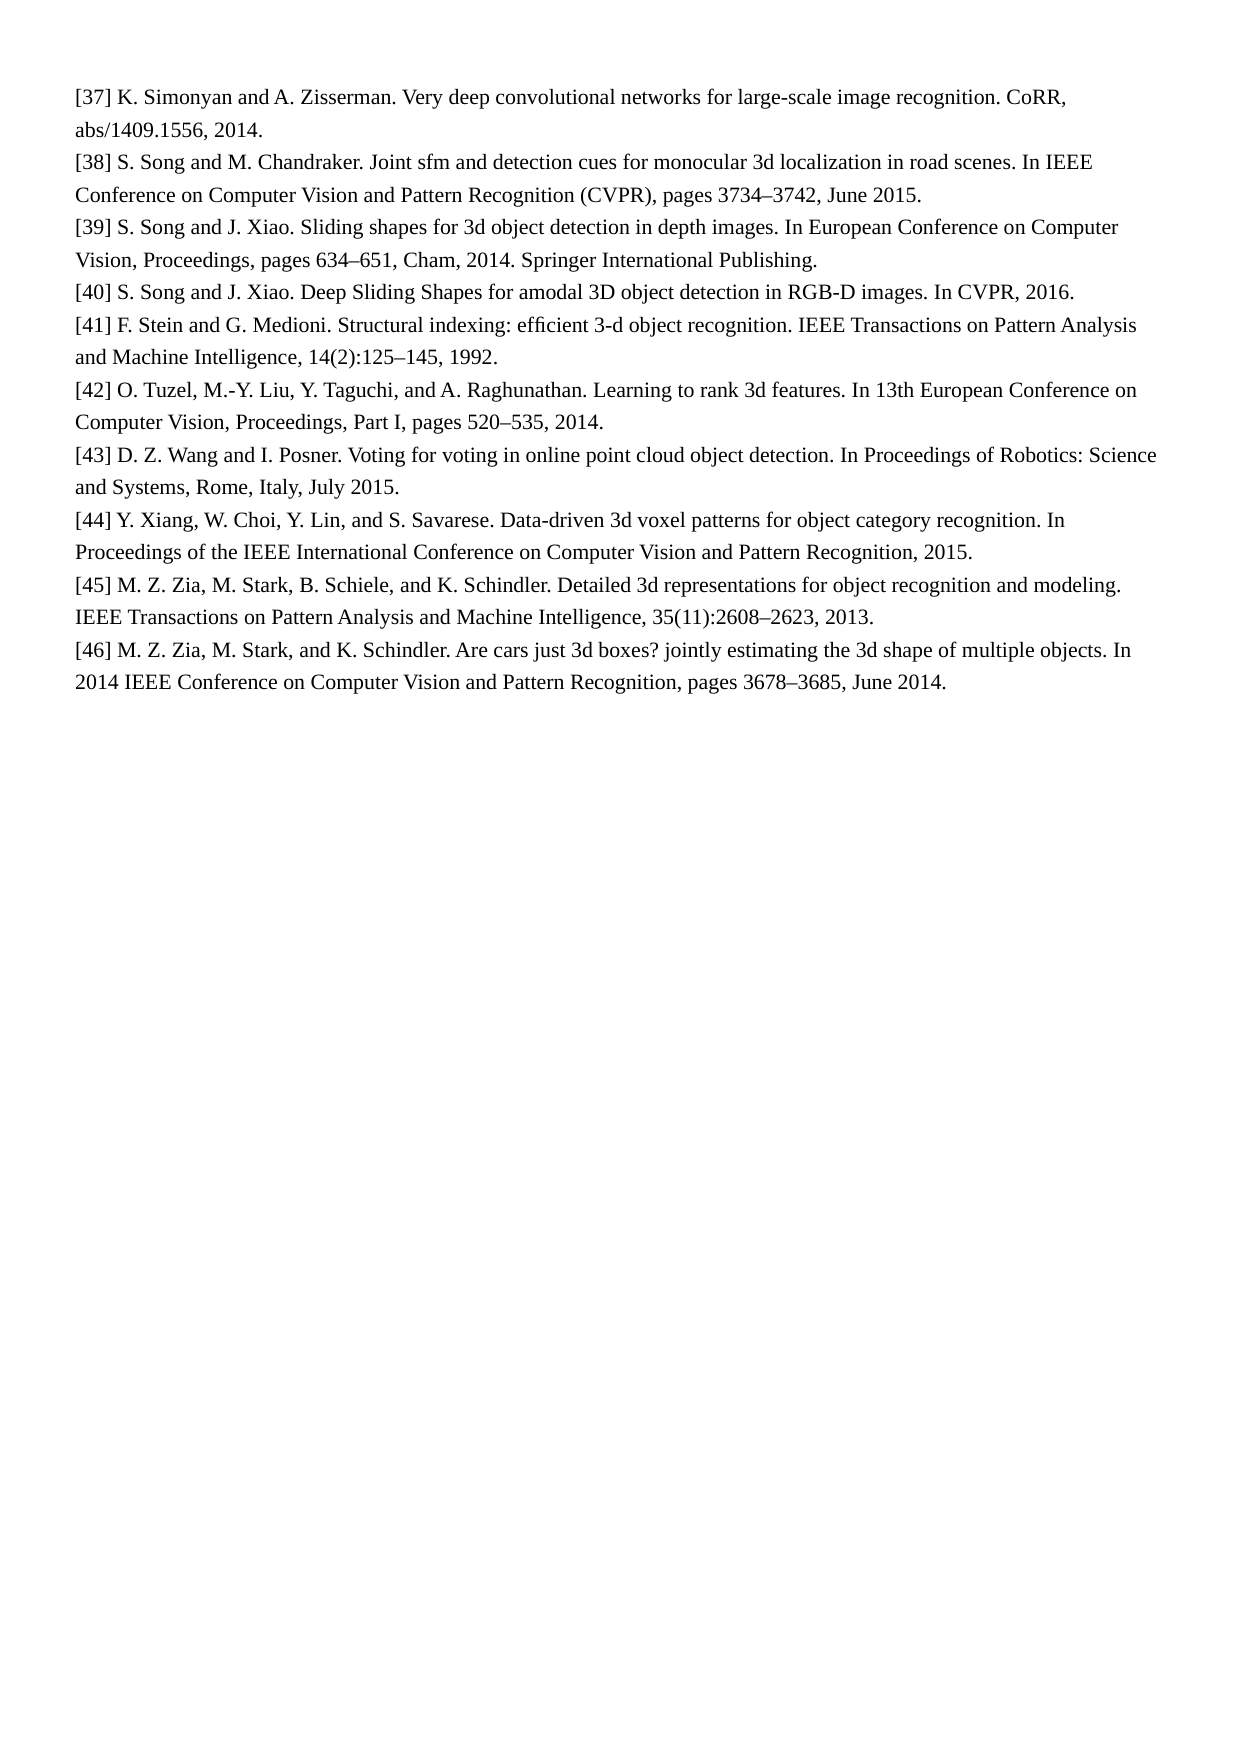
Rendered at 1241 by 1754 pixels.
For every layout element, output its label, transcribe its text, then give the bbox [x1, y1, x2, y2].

text [41] F. Stein and G. Medioni. Structural indexing: efﬁcient 3-d object recognition. IEEE Transactions on Pattern Analysis and Machine Intelligence, 14(2):125–145, 1992. [75, 308, 1165, 373]
text [39] S. Song and J. Xiao. Sliding shapes for 3d object detection in depth images. In European Conference on Computer Vision, Proceedings, pages 634–651, Cham, 2014. Springer International Publishing. [75, 211, 1165, 276]
text [44] Y. Xiang, W. Choi, Y. Lin, and S. Savarese. Data-driven 3d voxel patterns for object category recognition. In Proceedings of the IEEE International Conference on Computer Vision and Pattern Recognition, 2015. [75, 503, 1165, 568]
text [45] M. Z. Zia, M. Stark, B. Schiele, and K. Schindler. Detailed 3d representations for object recognition and modeling. IEEE Transactions on Pattern Analysis and Machine Intelligence, 35(11):2608–2623, 2013. [75, 568, 1165, 633]
text [46] M. Z. Zia, M. Stark, and K. Schindler. Are cars just 3d boxes? jointly estimating the 3d shape of multiple objects. In 2014 IEEE Conference on Computer Vision and Pattern Recognition, pages 3678–3685, June 2014. [75, 633, 1165, 698]
text [37] K. Simonyan and A. Zisserman. Very deep convolutional networks for large-scale image recognition. CoRR, abs/1409.1556, 2014. [75, 81, 1165, 146]
text [42] O. Tuzel, M.-Y. Liu, Y. Taguchi, and A. Raghunathan. Learning to rank 3d features. In 13th European Conference on Computer Vision, Proceedings, Part I, pages 520–535, 2014. [75, 373, 1165, 438]
text [38] S. Song and M. Chandraker. Joint sfm and detection cues for monocular 3d localization in road scenes. In IEEE Conference on Computer Vision and Pattern Recognition (CVPR), pages 3734–3742, June 2015. [75, 146, 1165, 211]
text [40] S. Song and J. Xiao. Deep Sliding Shapes for amodal 3D object detection in RGB-D images. In CVPR, 2016. [75, 276, 1165, 308]
text [43] D. Z. Wang and I. Posner. Voting for voting in online point cloud object detection. In Proceedings of Robotics: Science and Systems, Rome, Italy, July 2015. [75, 438, 1165, 503]
